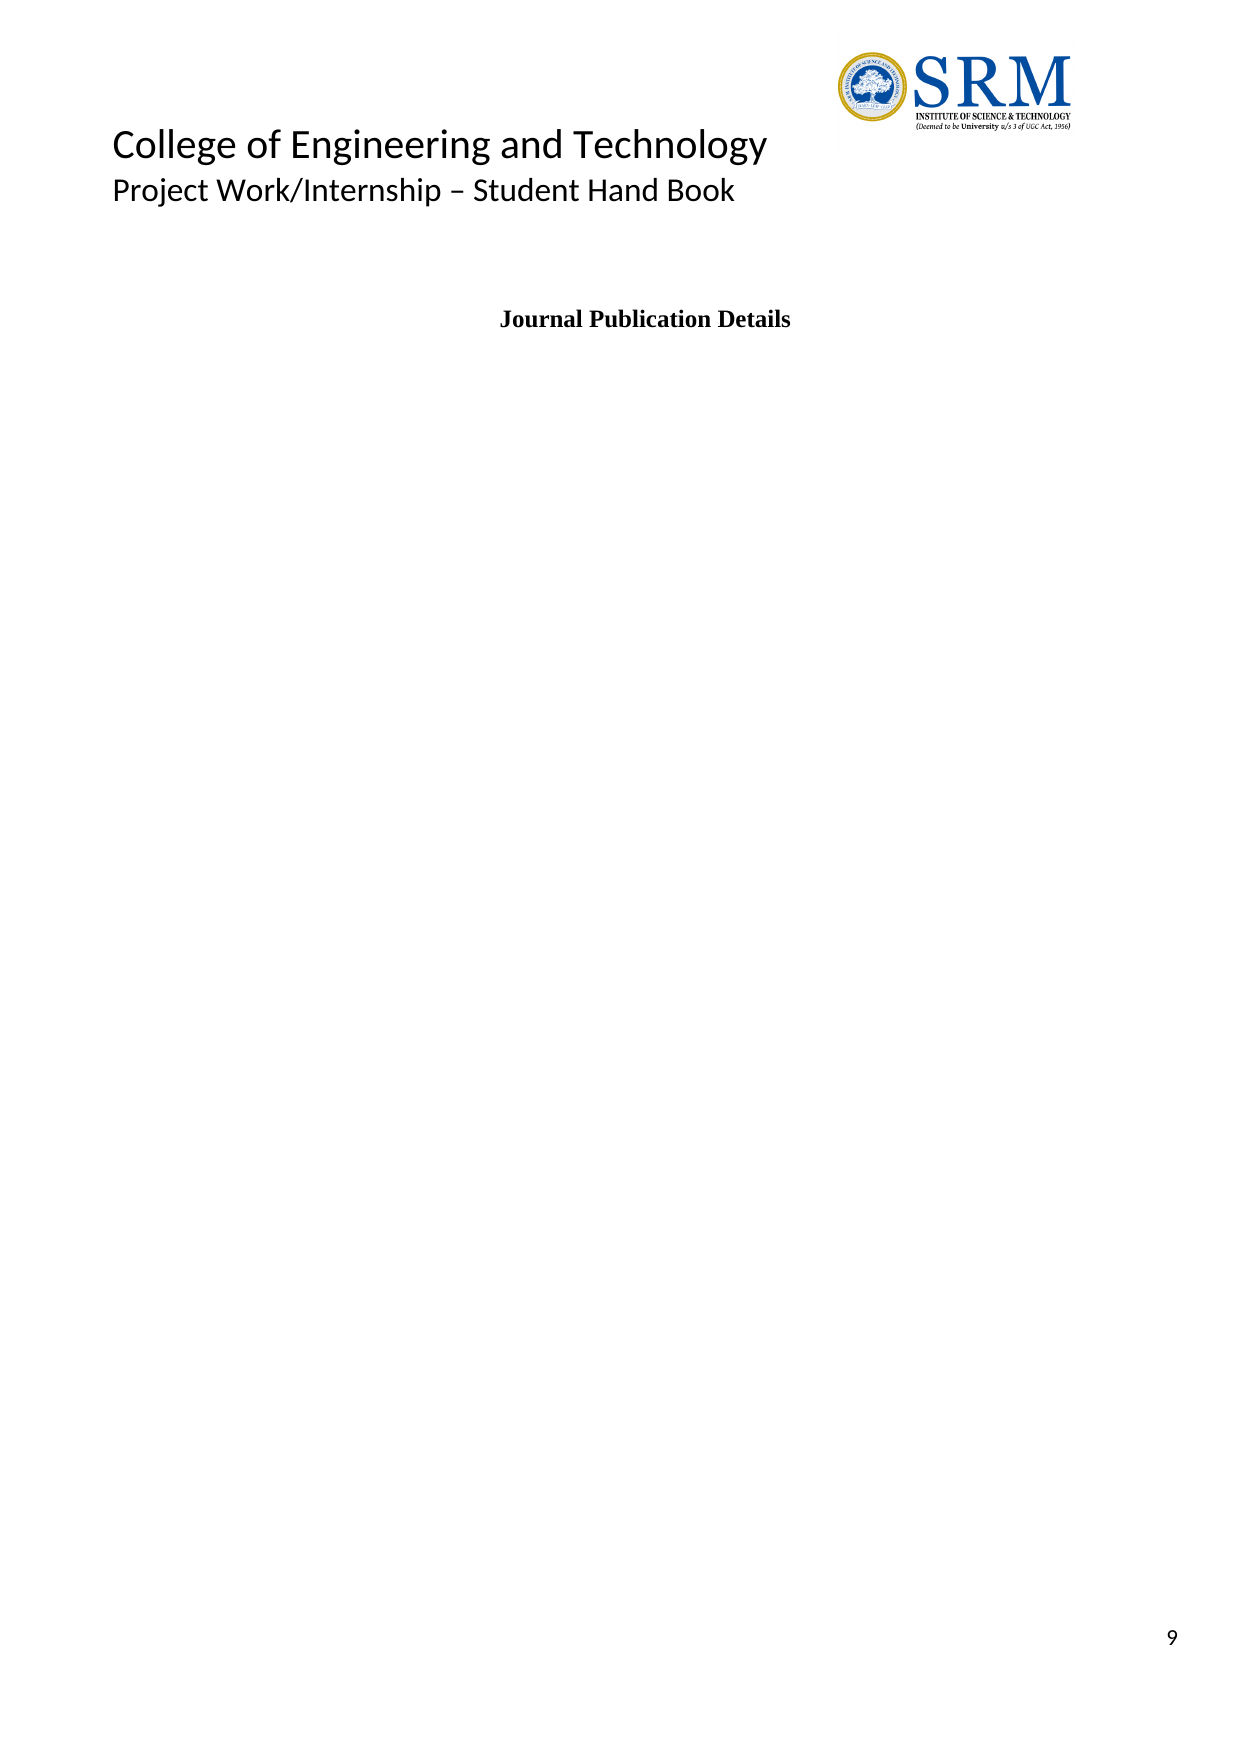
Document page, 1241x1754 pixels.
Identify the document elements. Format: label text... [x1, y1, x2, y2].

text Journal Publication Details [112, 304, 1178, 333]
picture [833, 25, 1075, 159]
